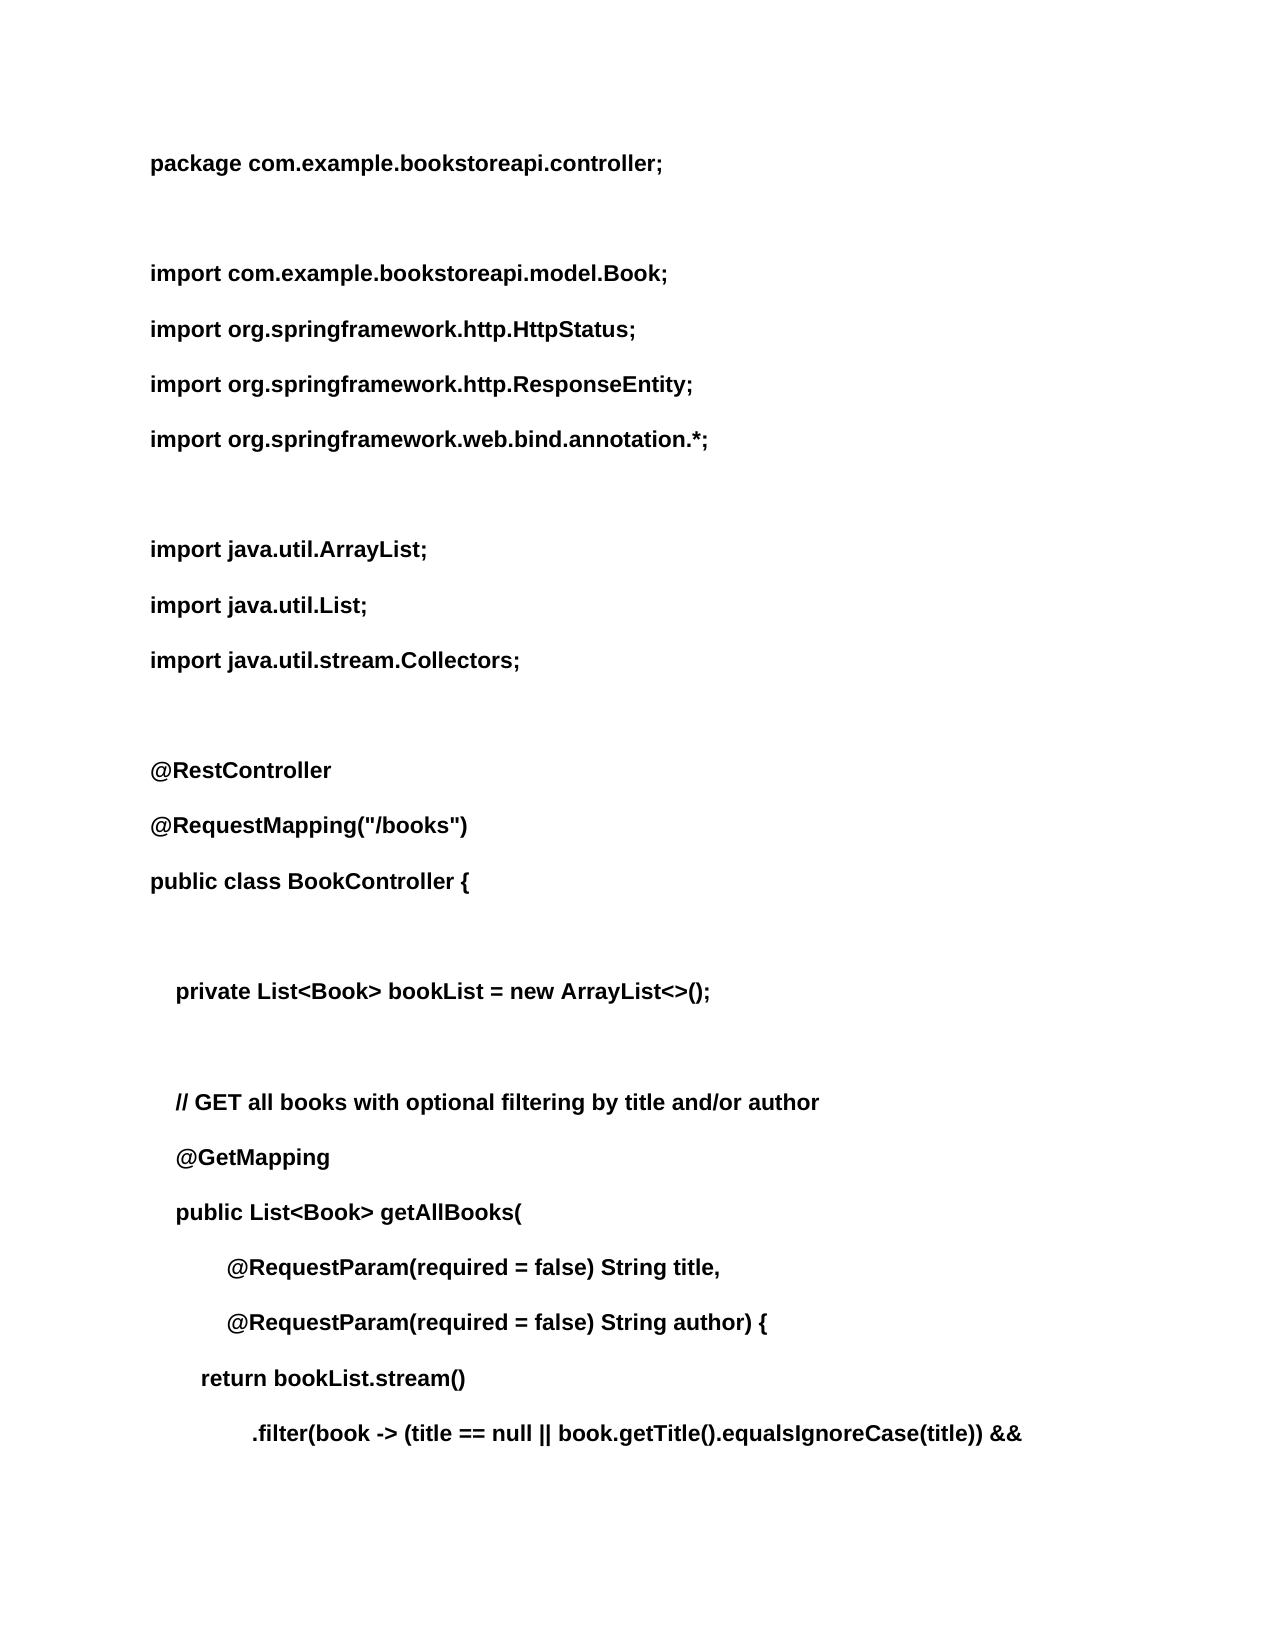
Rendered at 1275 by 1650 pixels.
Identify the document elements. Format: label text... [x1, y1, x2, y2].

text import org.springframework.web.bind.annotation.*; [150, 426, 1125, 452]
text private List<Book> bookList = new ArrayList<>(); [150, 978, 1125, 1004]
text @RequestParam(required = false) String author) { [150, 1309, 1125, 1336]
text import org.springframework.http.HttpStatus; [150, 316, 1125, 342]
text import java.util.ArrayList; [150, 536, 1125, 563]
text // GET all books with optional filtering by title and/or author [150, 1088, 1125, 1115]
text @RestController [150, 757, 1125, 784]
text import java.util.List; [150, 592, 1125, 618]
text package com.example.bookstoreapi.controller; [150, 150, 1125, 176]
text @GetMapping [150, 1144, 1125, 1170]
text import org.springframework.http.ResponseEntity; [150, 371, 1125, 397]
text public class BookController { [150, 868, 1125, 894]
text @RequestParam(required = false) String title, [150, 1254, 1125, 1281]
text import java.util.stream.Collectors; [150, 647, 1125, 673]
text import com.example.bookstoreapi.model.Book; [150, 260, 1125, 287]
text @RequestMapping("/books") [150, 812, 1125, 839]
text return bookList.stream() [150, 1364, 1125, 1391]
text public List<Book> getAllBooks( [150, 1199, 1125, 1225]
text .filter(book -> (title == null || book.getTitle().equalsIgnoreCase(title)) && [150, 1420, 1125, 1446]
